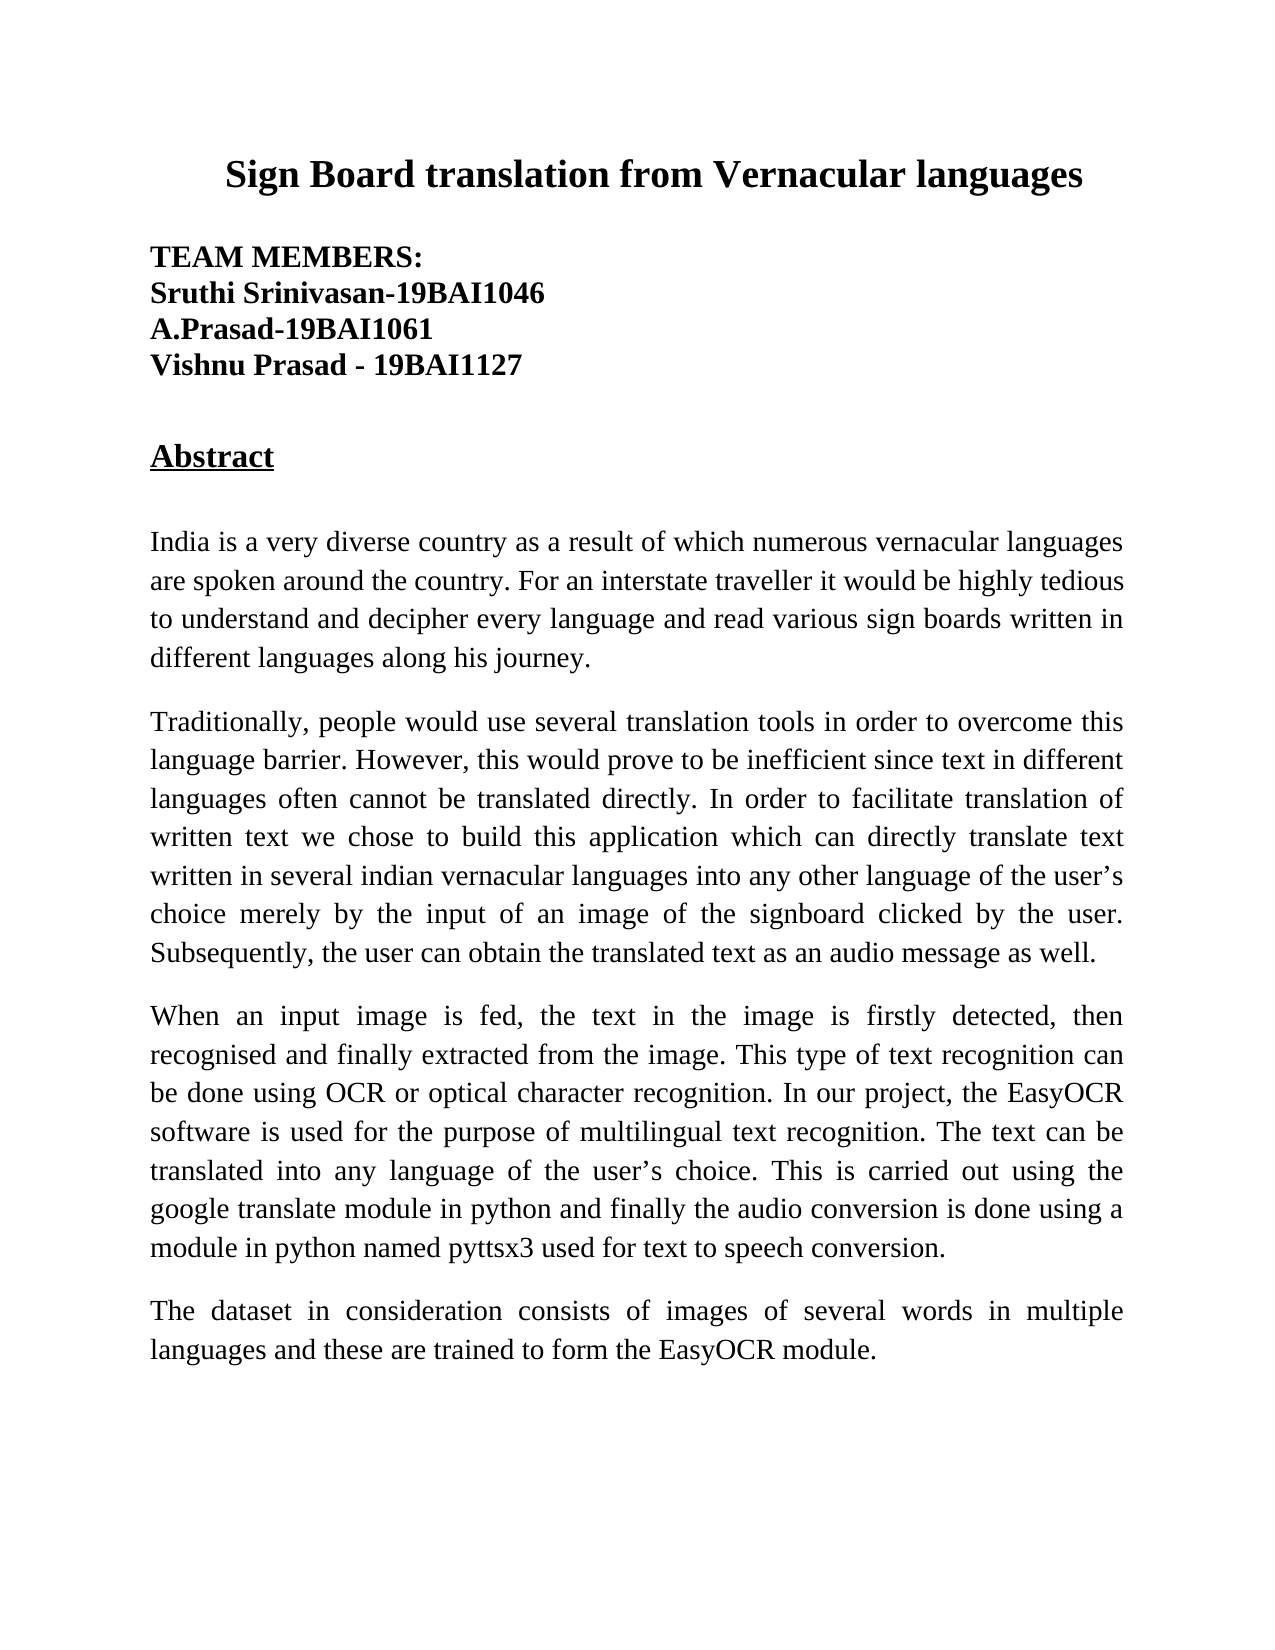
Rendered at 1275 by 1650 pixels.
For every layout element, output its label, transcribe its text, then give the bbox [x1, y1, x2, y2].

text Sign Board translation from Vernacular languages [150, 150, 1125, 196]
text Traditionally, people would use several translation tools in order to overcome this language barrier. However, this would prove to be inefficient since text in different languages often cannot be translated directly. In order to facilitate translation of written text we chose to build this application which can directly translate text written in several indian vernacular languages into any other language of the user’s choice merely by the input of an image of the signboard clicked by the user. Subsequently, the user can obtain the translated text as an audio message as well. [150, 704, 1125, 968]
text Sruthi Srinivasan-19BAI1046 [150, 274, 1125, 311]
text TEAM MEMBERS: [150, 239, 1125, 274]
text Vishnu Prasad - 19BAI1127 [150, 346, 1125, 382]
text The dataset in consideration consists of images of several words in multiple languages and these are trained to form the EasyOCR module. [150, 1293, 1125, 1365]
text A.Prasad-19BAI1061 [150, 311, 1125, 346]
text When an input image is fed, the text in the image is firstly detected, then recognised and finally extracted from the image. This type of text recognition can be done using OCR or optical character recognition. In our project, the EasyOCR software is used for the purpose of multilingual text recognition. The text can be translated into any language of the user’s choice. This is carried out using the google translate module in python and finally the audio conversion is done using a module in python named pyttsx3 used for text to speech conversion. [150, 998, 1125, 1263]
text India is a very diverse country as a result of which numerous vernacular languages are spoken around the country. For an interstate traveller it would be highly tedious to understand and decipher every language and read various sign boards written in different languages along his journey. [150, 524, 1125, 674]
text Abstract [150, 436, 1125, 475]
